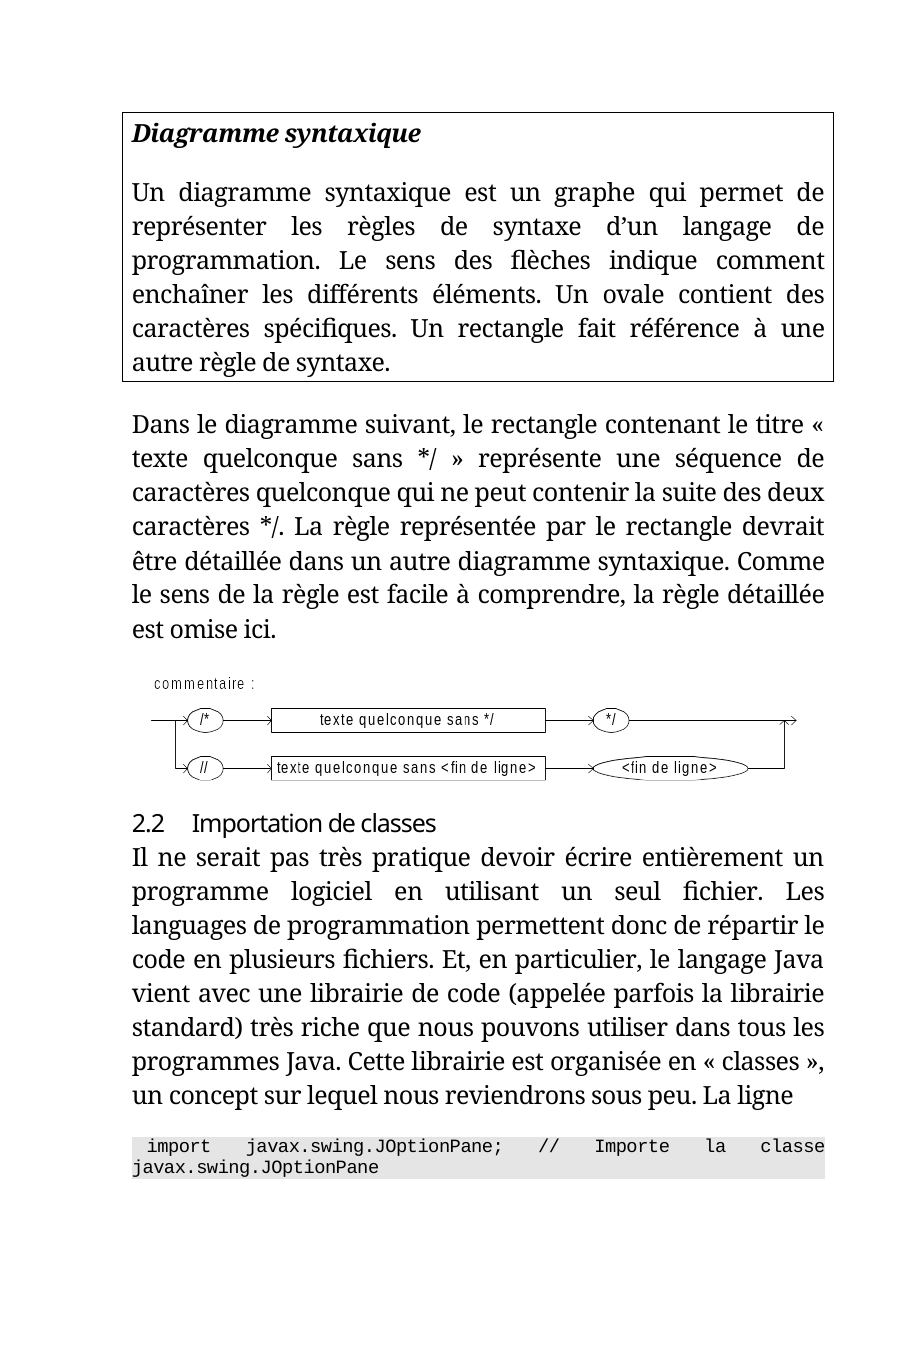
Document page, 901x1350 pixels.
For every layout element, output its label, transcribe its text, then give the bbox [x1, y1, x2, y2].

text Il ne serait pas très pratique devoir écrire entièrement un programme logiciel en utilisant un seul fichier. Les languages de programmation permettent donc de répartir le code en plusieurs fichiers. Et, en particulier, le langage Java vient avec une librairie de code (appelée parfois la librairie standard) très riche que nous pouvons utiliser dans tous les programmes Java. Cette librairie est organisée en « classes », un concept sur lequel nous reviendrons sous peu. La ligne [132, 839, 825, 1112]
text Diagramme syntaxique [123, 113, 833, 149]
text Dans le diagramme suivant, le rectangle contenant le titre « texte quelconque sans */ » représente une séquence de caractères quelconque qui ne peut contenir la suite des deux caractères */. La règle représentée par le rectangle devrait être détaillée dans un autre diagramme syntaxique. Comme le sens de la règle est facile à comprendre, la règle détaillée est omise ici. [132, 407, 825, 645]
text Un diagramme syntaxique est un graphe qui permet de représenter les règles de syntaxe d’un langage de programmation. Le sens des flèches indique comment enchaîner les différents éléments. Un ovale contient des caractères spécifiques. Un rectangle fait référence à une autre règle de syntaxe. [123, 171, 833, 381]
subtitle Importation de classes [132, 805, 825, 839]
text import javax.swing.JOptionPane; // Importe la classe javax.swing.JOptionPane [132, 1137, 825, 1179]
